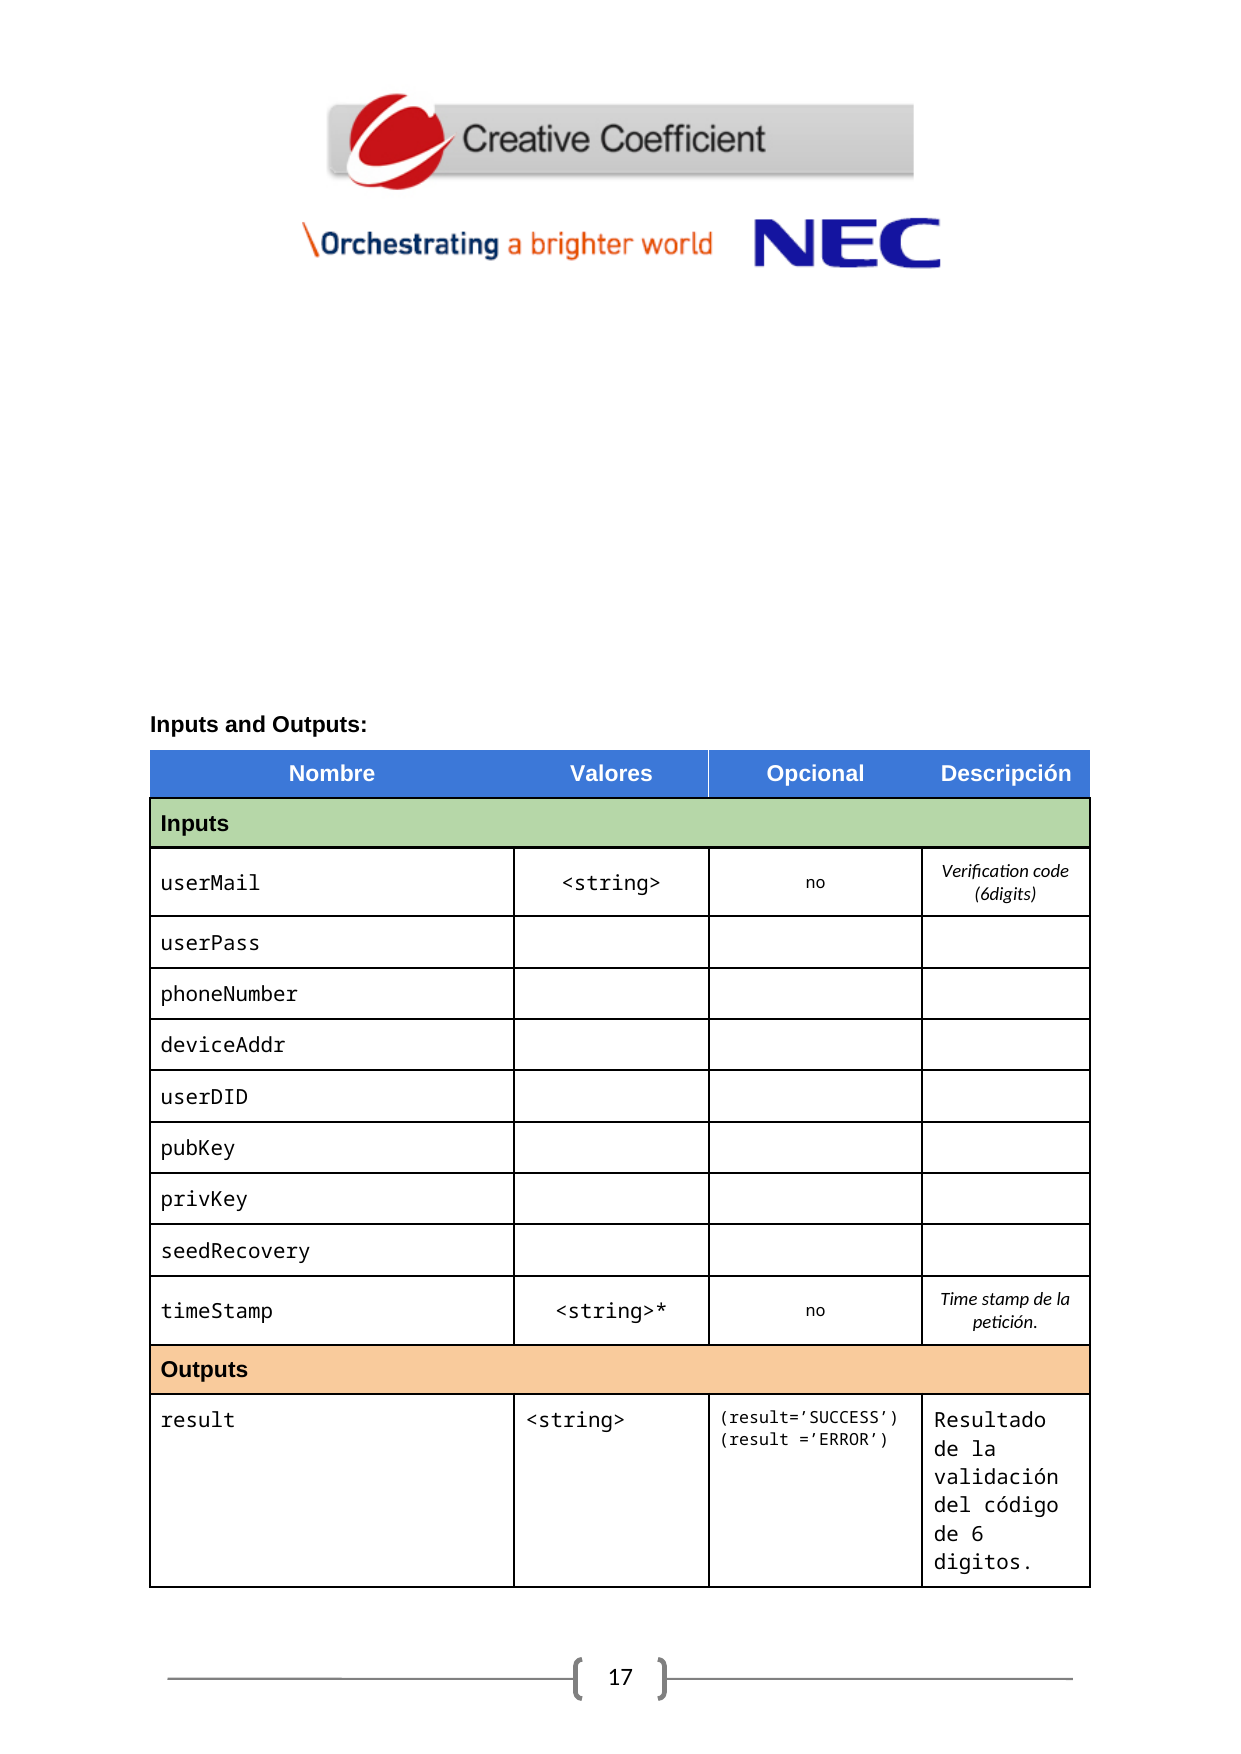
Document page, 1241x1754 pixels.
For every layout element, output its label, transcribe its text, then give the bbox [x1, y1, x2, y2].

table_header Opcional [709, 750, 922, 797]
picture [297, 210, 943, 273]
table_cell Resultado de la validación del código de 6 digitos. [923, 1395, 1089, 1586]
table_cell Outputs [151, 1346, 1089, 1393]
table_cell [923, 1174, 1089, 1223]
table_cell [515, 917, 708, 967]
table_cell [923, 1123, 1089, 1172]
table_cell [515, 1225, 708, 1275]
text Inputs and Outputs: [150, 711, 1090, 737]
table_header Valores [514, 750, 708, 797]
table_cell pubKey [151, 1123, 513, 1172]
table_cell [710, 1174, 921, 1223]
table_cell seedRecovery [151, 1225, 513, 1275]
table_cell userPass [151, 917, 513, 967]
table_cell [923, 917, 1089, 967]
table_cell phoneNumber [151, 969, 513, 1018]
table_cell privKey [151, 1174, 513, 1223]
table_cell [515, 1071, 708, 1121]
table_cell [710, 1071, 921, 1121]
table_cell [710, 1225, 921, 1275]
table_cell (result=’SUCCESS’) (result =’ERROR’) [710, 1395, 921, 1586]
table_cell no [710, 849, 921, 915]
table_cell <string> [515, 1395, 708, 1586]
table_cell [923, 1225, 1089, 1275]
table_cell [710, 1123, 921, 1172]
table_cell Inputs [151, 799, 1089, 846]
picture [326, 75, 914, 207]
table_header Descripción [922, 750, 1090, 797]
table_cell Time stamp de la petición. [923, 1277, 1089, 1343]
table_cell [515, 969, 708, 1018]
table_cell [710, 1020, 921, 1069]
table_cell deviceAddr [151, 1020, 513, 1069]
table_cell timeStamp [151, 1277, 513, 1343]
table_cell [710, 969, 921, 1018]
table_cell [515, 1174, 708, 1223]
table_cell userDID [151, 1071, 513, 1121]
table_cell Verification code (6digits) [923, 849, 1089, 915]
table_cell userMail [151, 849, 513, 915]
table_header Nombre [150, 750, 514, 797]
table_cell no [710, 1277, 921, 1343]
table_cell <string>* [515, 1277, 708, 1343]
table_cell [923, 1020, 1089, 1069]
table_cell [515, 1020, 708, 1069]
table_cell [923, 969, 1089, 1018]
table_cell [710, 917, 921, 967]
table_cell [923, 1071, 1089, 1121]
table_cell [515, 1123, 708, 1172]
table_cell <string> [515, 849, 708, 915]
table_cell result [151, 1395, 513, 1586]
